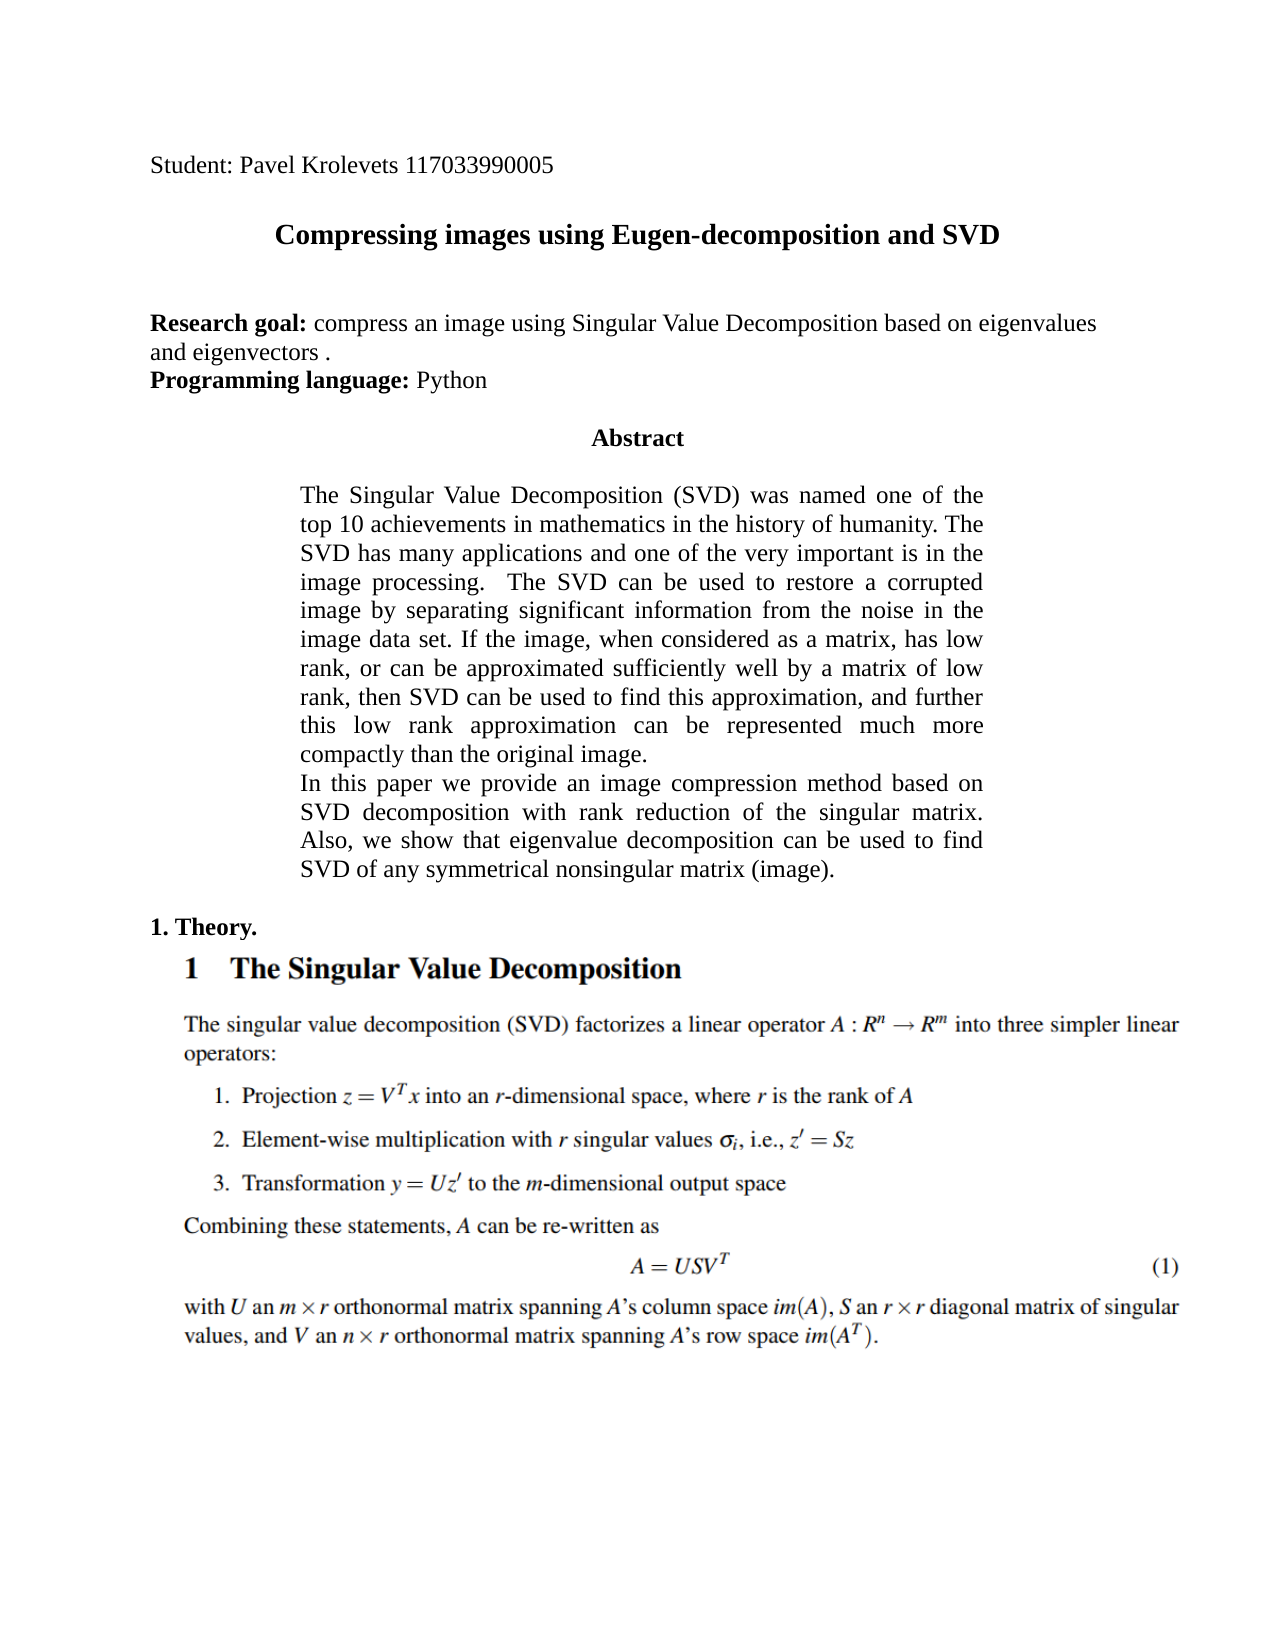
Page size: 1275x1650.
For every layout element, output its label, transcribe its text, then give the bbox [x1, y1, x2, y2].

text In this paper we provide an image compression method based on SVD decomposition with rank reduction of the singular matrix. Also, we show that eigenvalue decomposition can be used to find SVD of any symmetrical nonsingular matrix (image). [300, 768, 984, 883]
picture [150, 940, 1224, 1362]
text 1. Theory. [150, 912, 1125, 940]
text Abstract [150, 423, 1125, 452]
text Programming language: Python [150, 366, 1125, 394]
text Compressing images using Eugen-decomposition and SVD [150, 217, 1125, 251]
text The Singular Value Decomposition (SVD) was named one of the top 10 achievements in mathematics in the history of humanity. The SVD has many applications and one of the very important is in the image processing. The SVD can be used to restore a corrupted image by separating significant information from the noise in the image data set. If the image, when considered as a matrix, has low rank, or can be approximated sufficiently well by a matrix of low rank, then SVD can be used to find this approximation, and further this low rank approximation can be represented much more compactly than the original image. [300, 481, 984, 768]
text Student: Pavel Krolevets 117033990005 [150, 150, 1125, 179]
text Research goal: compress an image using Singular Value Decomposition based on eigenvalues and eigenvectors . [150, 308, 1125, 366]
